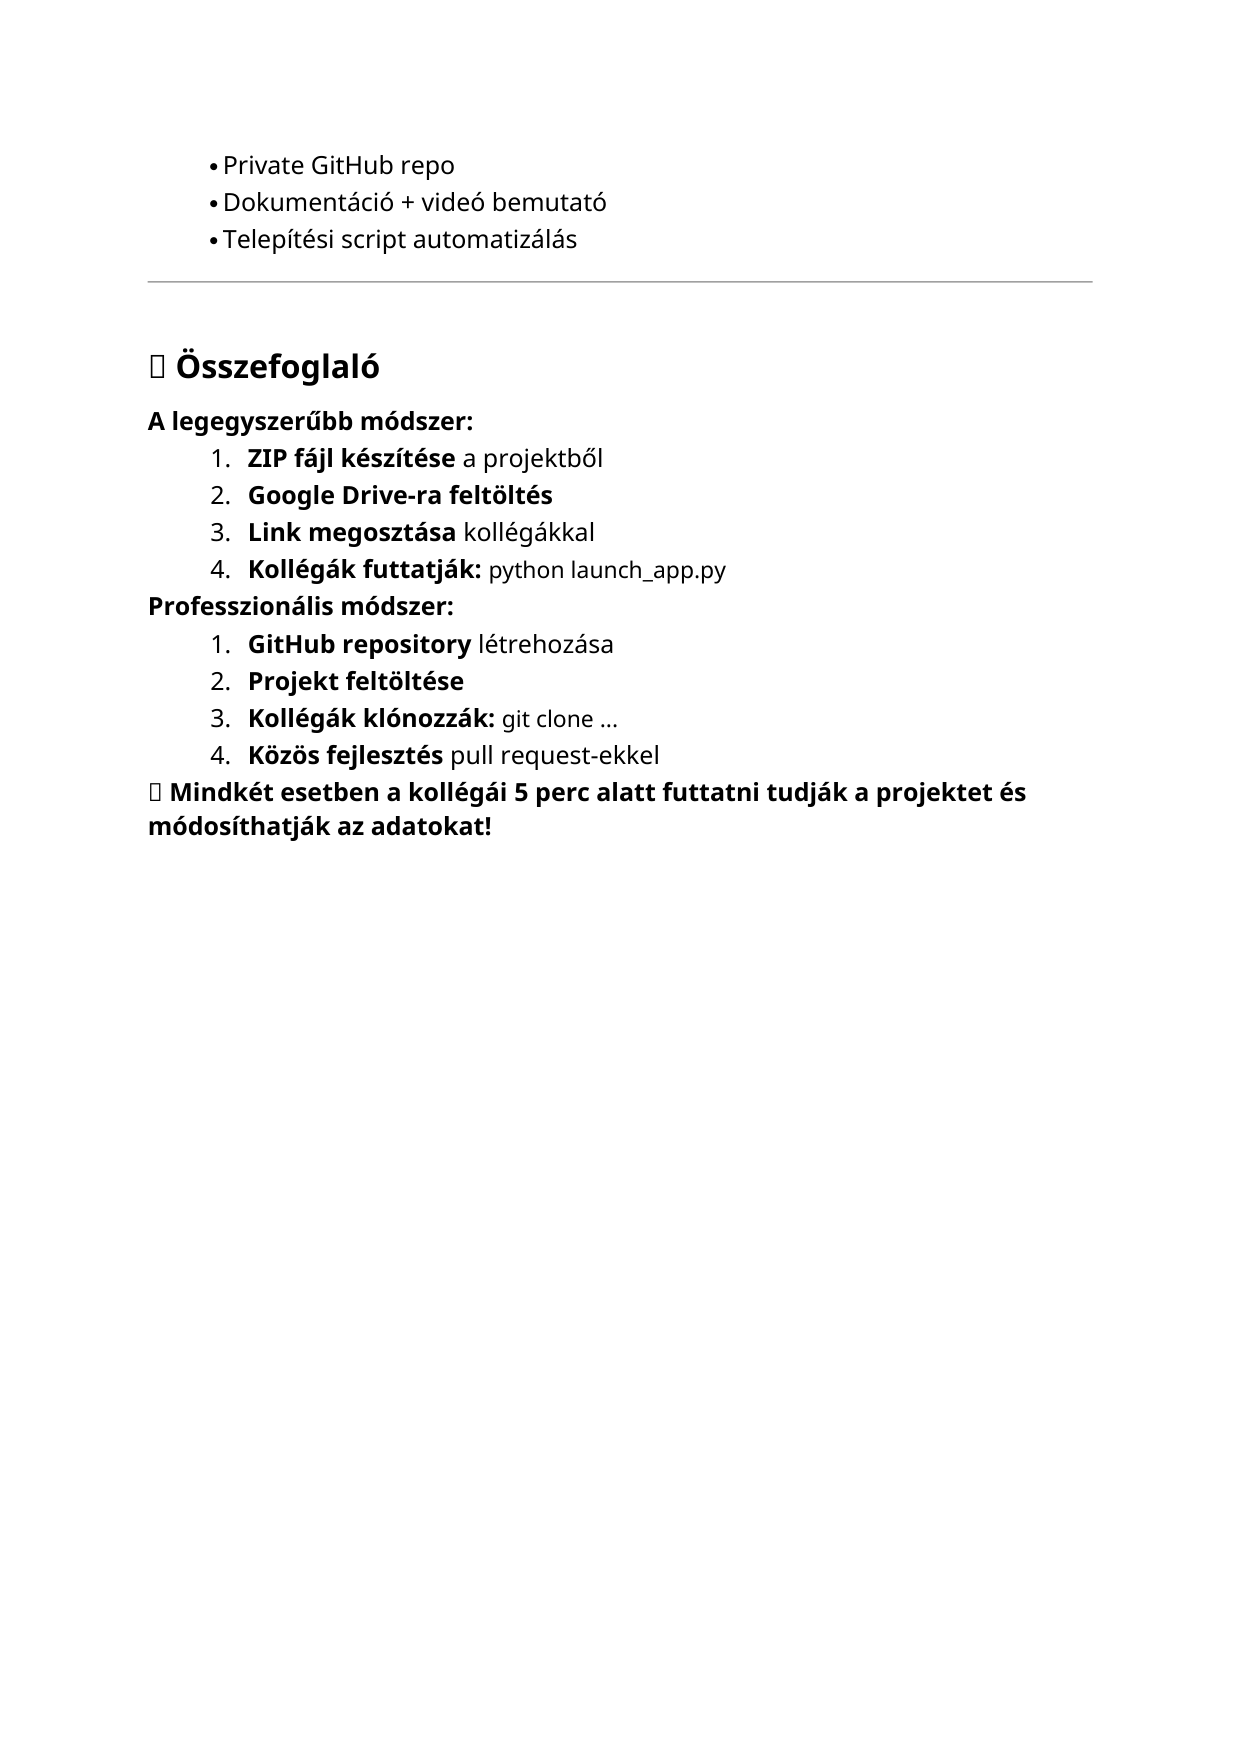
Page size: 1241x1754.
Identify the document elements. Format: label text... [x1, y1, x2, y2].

list Dokumentáció + videó bemutató [210, 185, 1093, 219]
list GitHub repository létrehozása [210, 626, 1093, 660]
list Private GitHub repo [210, 148, 1093, 182]
list Közös fejlesztés pull request-ekkel [210, 738, 1093, 772]
list Google Drive-ra feltöltés [210, 477, 1093, 512]
text 🎯 Összefoglaló [148, 343, 1093, 387]
text ✅ Mindkét esetben a kollégái 5 perc alatt futtatni tudják a projektet és módosíthatják az adatokat! [148, 775, 1093, 843]
text A legegyszerűbb módszer: [148, 403, 1093, 437]
list Link megosztása kollégákkal [210, 515, 1093, 549]
text Professzionális módszer: [148, 589, 1093, 623]
list Kollégák klónozzák: git clone ... [210, 701, 1093, 735]
list Projekt feltöltése [210, 663, 1093, 697]
list Telepítési script automatizálás [210, 222, 1093, 256]
list Kollégák futtatják: python launch_app.py [210, 552, 1093, 586]
list ZIP fájl készítése a projektből [210, 440, 1093, 474]
